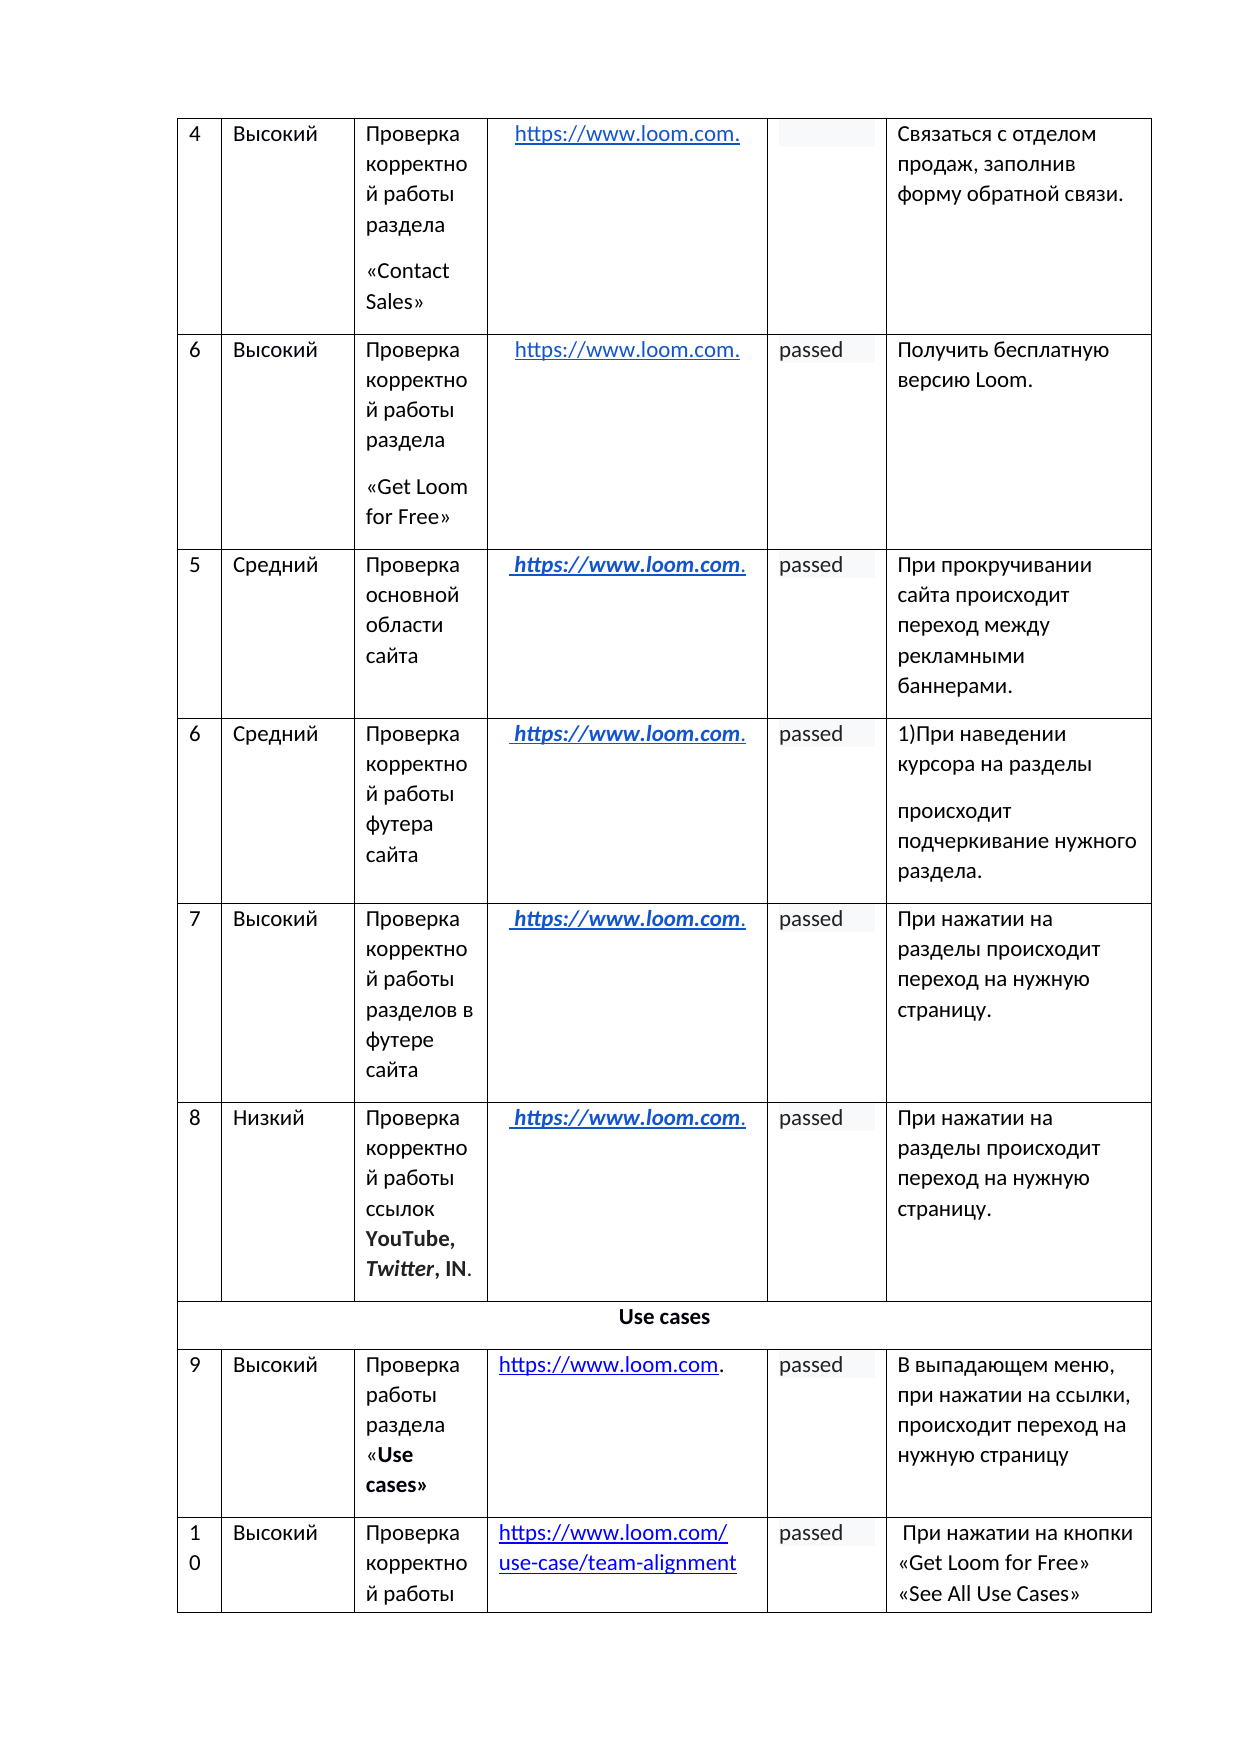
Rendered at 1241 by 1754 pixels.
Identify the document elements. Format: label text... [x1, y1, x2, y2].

table_cell Высокий [222, 1518, 354, 1612]
table_cell 5 [178, 550, 221, 718]
table_cell https://www.loom.com. [488, 1103, 767, 1301]
table_cell 1)При наведении курсора на разделы происходит подчеркивание нужного раздела. [887, 719, 1151, 903]
table_cell Проверка корректной работы раздела «Contact Sales» [355, 119, 487, 334]
table_cell passed [768, 904, 886, 1102]
table_cell Проверка корректной работы ссылок YouTube, Twitter, IN. [355, 1103, 487, 1301]
table_cell https://www.loom.com. [488, 904, 767, 1102]
table_cell 6 [178, 719, 221, 903]
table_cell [355, 1518, 487, 1612]
table_cell https://www.loom.com. [488, 719, 767, 903]
table_cell https://www.loom.com. [488, 1350, 767, 1517]
table_cell https://www.loom.com. [488, 335, 767, 549]
table_cell Высокий [222, 119, 354, 334]
table_cell [768, 119, 886, 334]
table_cell Высокий [222, 1350, 354, 1517]
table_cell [887, 1518, 1151, 1612]
table_cell Use cases [178, 1302, 1151, 1349]
table_cell Связаться с отделом продаж, заполнив форму обратной связи. [887, 119, 1151, 334]
table_cell Проверка корректной работы разделов в футере сайта [355, 904, 487, 1102]
table_cell passed [768, 335, 886, 549]
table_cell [488, 1518, 767, 1612]
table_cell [488, 119, 767, 334]
table_cell 9 [178, 1350, 221, 1517]
table_cell Низкий [222, 1103, 354, 1301]
table_cell Средний [222, 719, 354, 903]
table_cell Получить бесплатную версию Loom. [887, 335, 1151, 549]
table_cell 6 [178, 335, 221, 549]
table_cell 10 [178, 1518, 221, 1612]
table_cell passed [768, 1350, 886, 1517]
table_cell passed [768, 550, 886, 718]
table_cell 4 [178, 119, 221, 334]
table_cell Проверка корректной работы раздела «Get Loom for Free» [355, 335, 487, 549]
table_cell 7 [178, 904, 221, 1102]
table_cell Высокий [222, 335, 354, 549]
table_cell Проверка корректной работы футера сайта [355, 719, 487, 903]
table_cell Проверка работы раздела «Use cases» [355, 1350, 487, 1517]
table_cell passed [768, 719, 886, 903]
table_cell При прокручивании сайта происходит переход между рекламными баннерами. [887, 550, 1151, 718]
table_cell В выпадающем меню, при нажатии на ссылки, происходит переход на нужную страницу [887, 1350, 1151, 1517]
table_cell При нажатии на разделы происходит переход на нужную страницу. [887, 1103, 1151, 1301]
table_cell 8 [178, 1103, 221, 1301]
table_cell Высокий [222, 904, 354, 1102]
table_cell https://www.loom.com. [488, 550, 767, 718]
table_cell passed [768, 1103, 886, 1301]
table_cell При нажатии на разделы происходит переход на нужную страницу. [887, 904, 1151, 1102]
table_cell Средний [222, 550, 354, 718]
table_cell Проверка основной области сайта [355, 550, 487, 718]
table_cell passed [768, 1518, 886, 1612]
